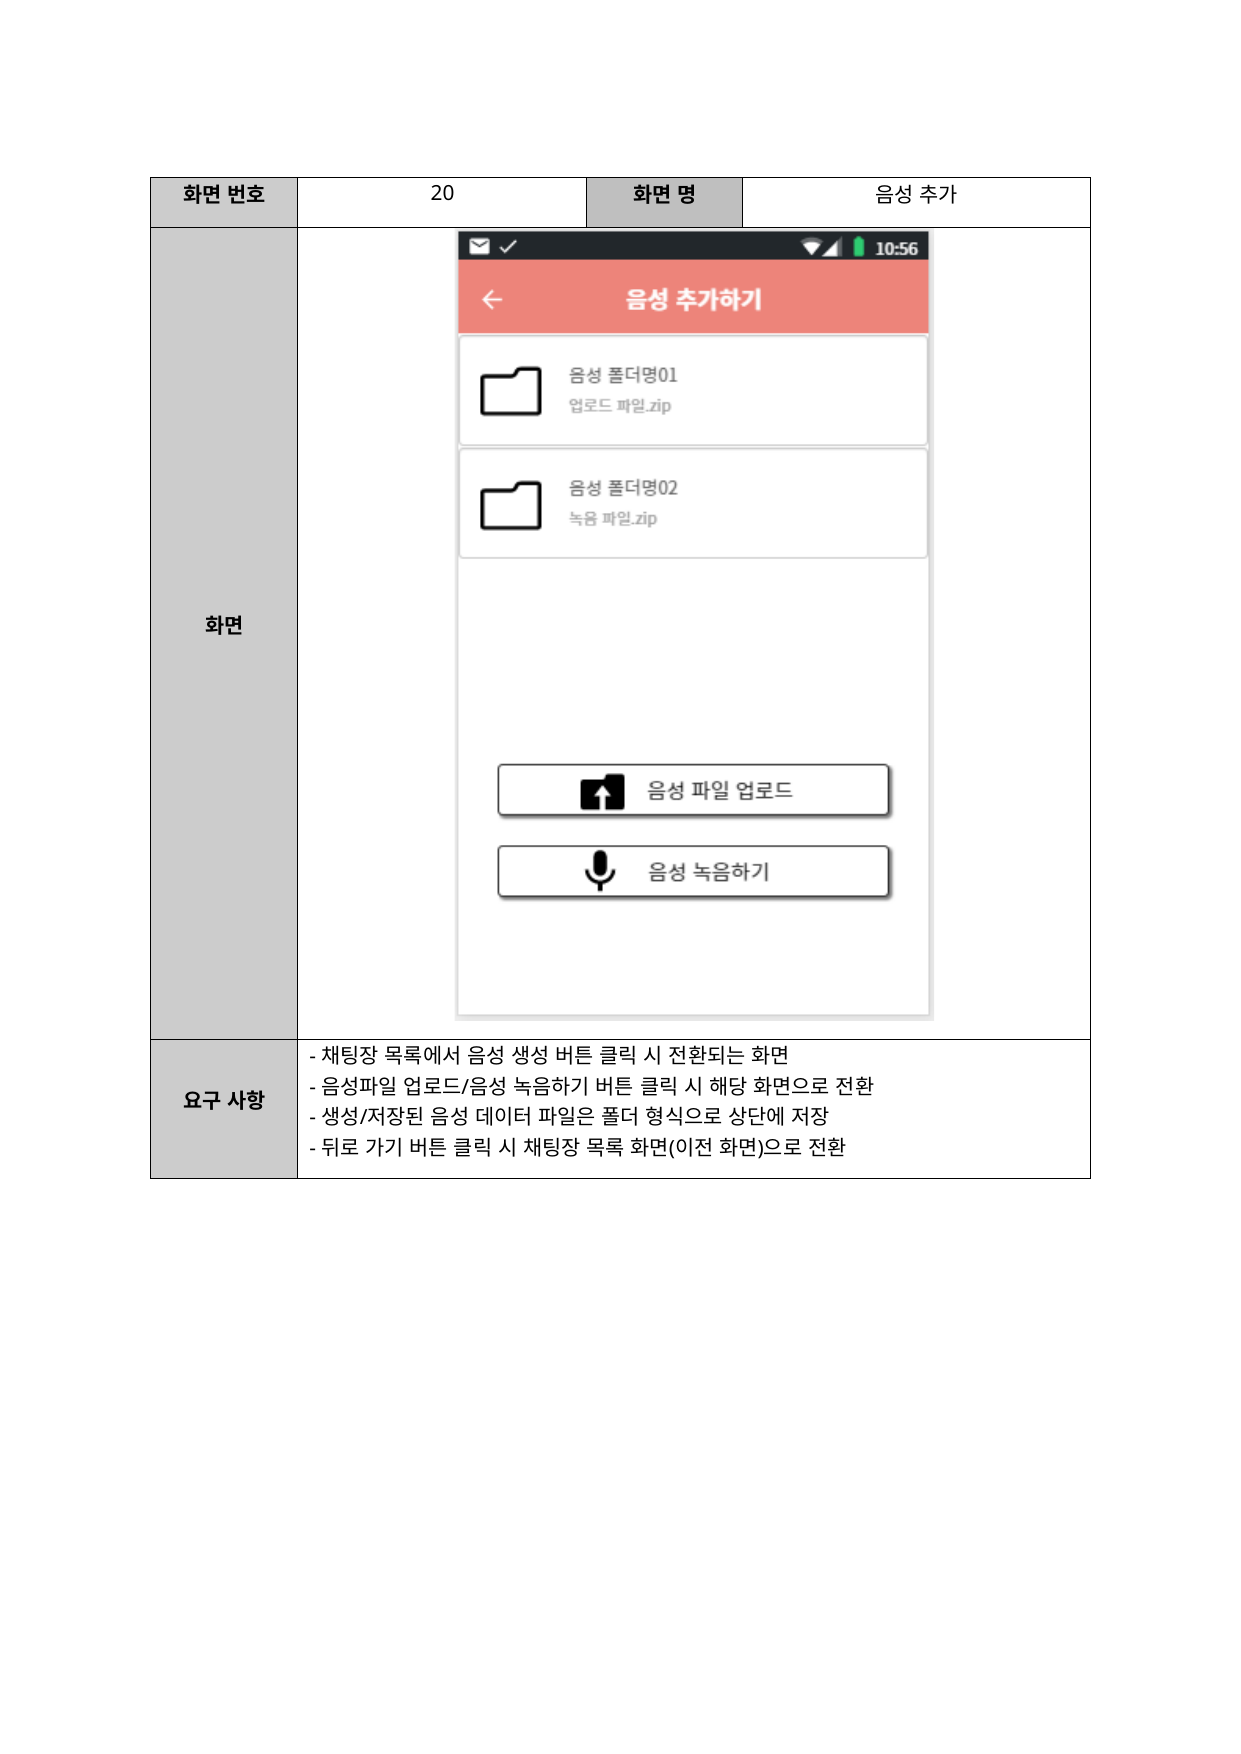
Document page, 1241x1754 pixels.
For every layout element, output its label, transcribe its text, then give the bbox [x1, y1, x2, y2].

table_cell 요구 사항 [151, 1040, 297, 1178]
table_header 20 [298, 178, 586, 227]
table_header 화면 명 [587, 178, 742, 227]
table_cell 화면 [151, 228, 297, 1039]
table_header 음성 추가 [743, 178, 1090, 227]
table_cell [298, 228, 1090, 1039]
table_header 화면 번호 [151, 178, 297, 227]
picture [454, 228, 935, 1021]
table_cell - 채팅장 목록에서 음성 생성 버튼 클릭 시 전환되는 화면 - 음성파일 업로드/음성 녹음하기 버튼 클릭 시 해당 화면으로 전환 - 생성/저장된 음성 데이터 파일은 폴더 형식으로 상단에 저장 - 뒤로 가기 버튼 클릭 시 채팅장 목록 화면(이전 화면)으로 전환 [298, 1040, 1090, 1178]
